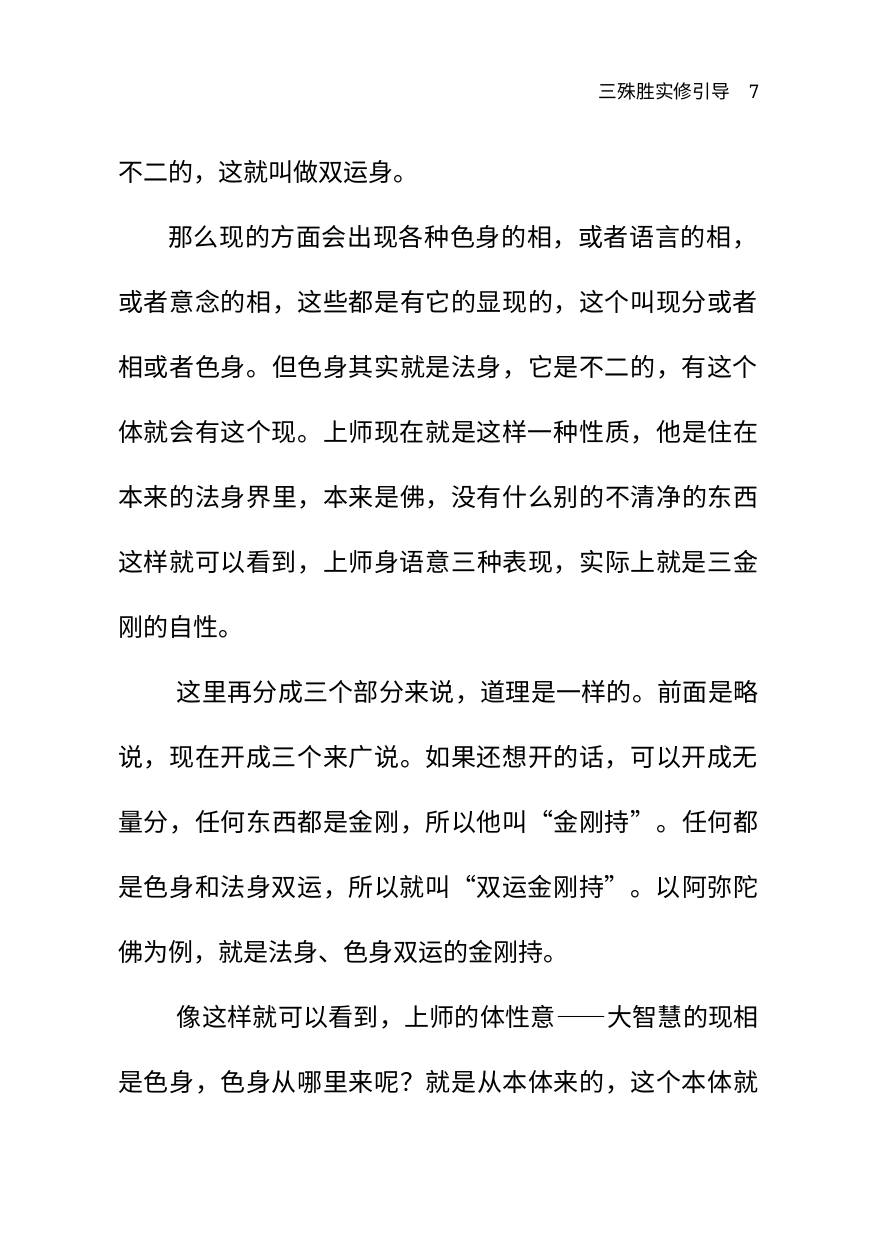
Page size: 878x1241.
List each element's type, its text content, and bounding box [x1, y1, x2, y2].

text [118, 983, 759, 1113]
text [118, 138, 759, 203]
text 那么现的方面会出现各种色身的相，或者语言的相，或者意念的相，这些都是有它的显现的，这个叫现分或者相或者色身。但色身其实就是法身，它是不二的，有这个体就会有这个现。上师现在就是这样一种性质，他是住在本来的法身界里，本来是佛，没有什么别的不清净的东西。这样就可以看到，上师身语意三种表现，实际上就是三金刚的自性。 [118, 203, 759, 658]
text 这里再分成三个部分来说，道理是一样的。前面是略说，现在开成三个来广说。如果还想开的话，可以开成无量分，任何东西都是金刚，所以他叫“金刚持”。任何都是色身和法身双运，所以就叫“双运金刚持”。以阿弥陀佛为例，就是法身、色身双运的金刚持。 [118, 658, 759, 983]
